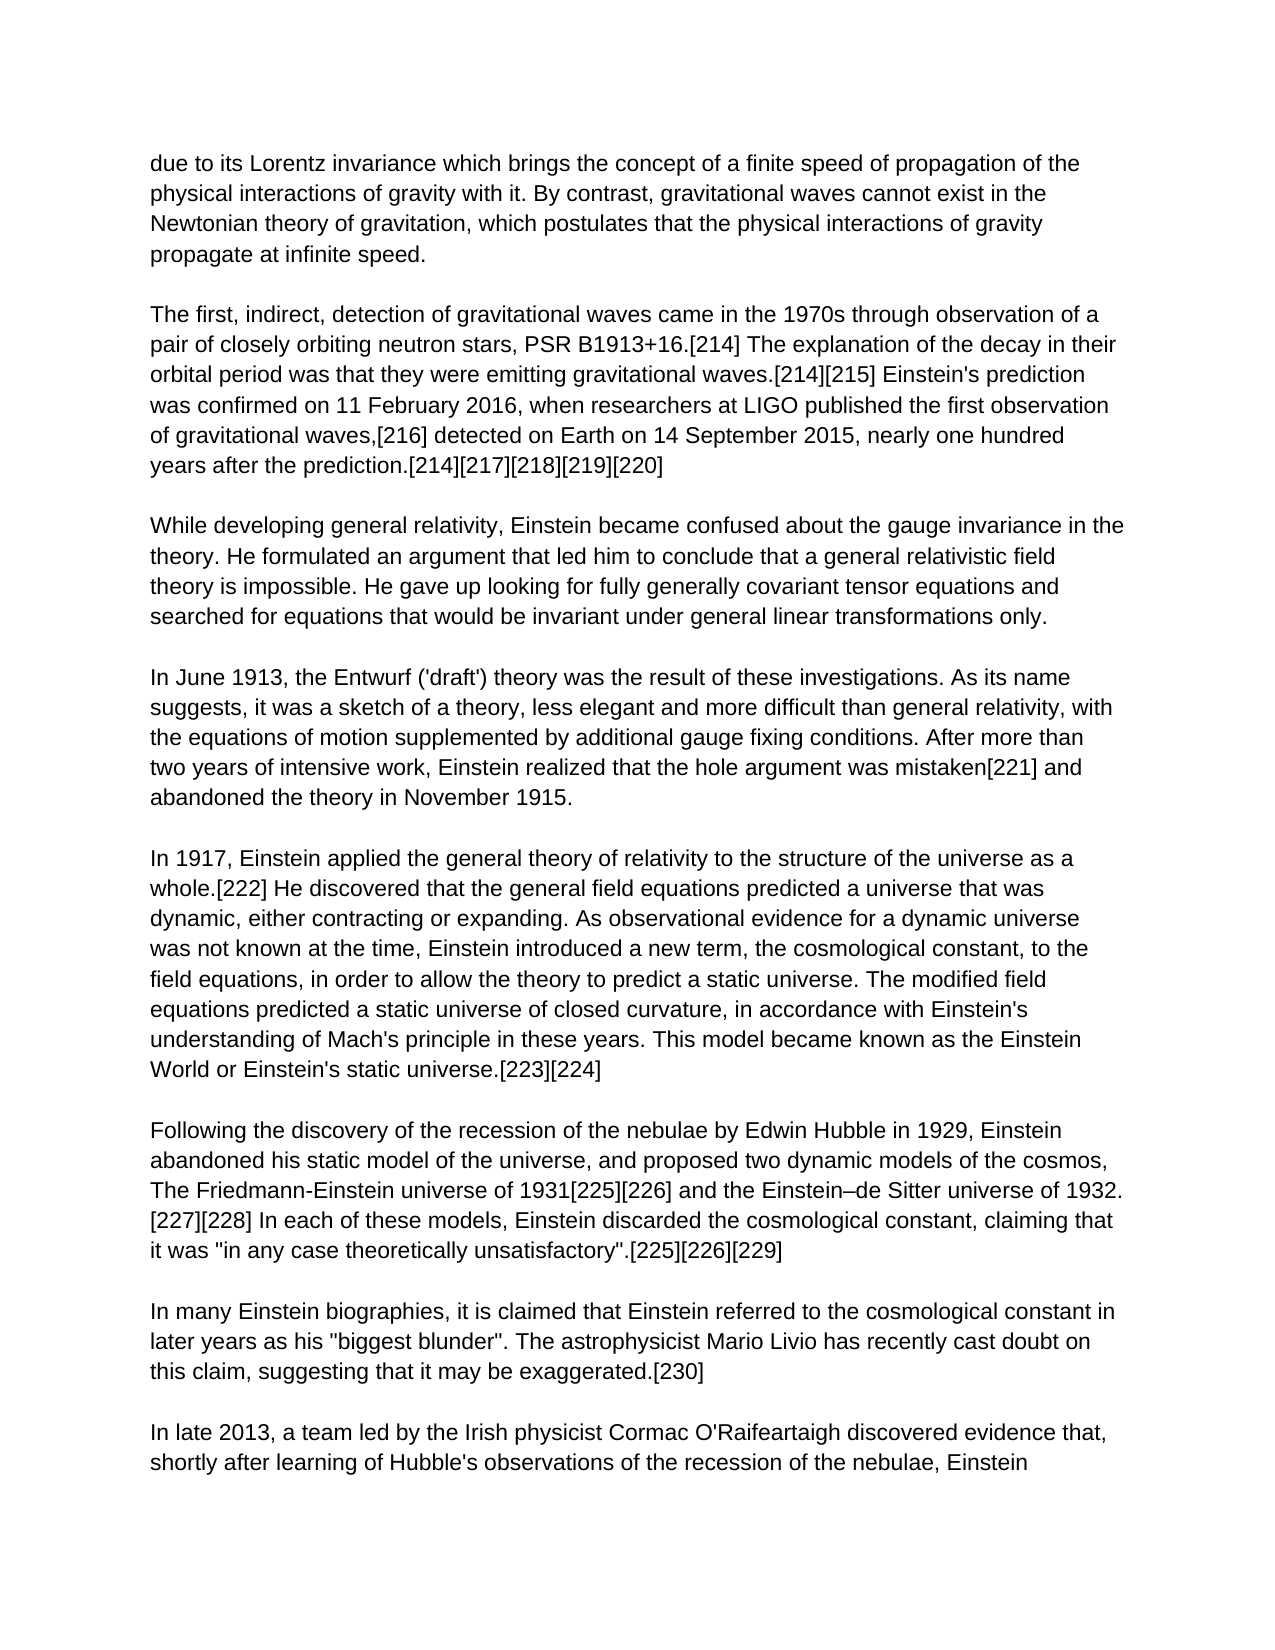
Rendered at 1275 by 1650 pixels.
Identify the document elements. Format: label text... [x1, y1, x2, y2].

text In many Einstein biographies, it is claimed that Einstein referred to the cosmological constant in later years as his "biggest blunder". The astrophysicist Mario Livio has recently cast doubt on this claim, suggesting that it may be exaggerated.[230] [150, 1298, 1125, 1385]
text The first, indirect, detection of gravitational waves came in the 1970s through observation of a pair of closely orbiting neutron stars, PSR B1913+16.[214] The explanation of the decay in their orbital period was that they were emitting gravitational waves.[214][215] Einstein's prediction was confirmed on 11 February 2016, when researchers at LIGO published the first observation of gravitational waves,[216] detected on Earth on 14 September 2015, nearly one hundred years after the prediction.[214][217][218][219][220] [150, 301, 1125, 478]
text In 1917, Einstein applied the general theory of relativity to the structure of the universe as a whole.[222] He discovered that the general field equations predicted a universe that was dynamic, either contracting or expanding. As observational evidence for a dynamic universe was not known at the time, Einstein introduced a new term, the cosmological constant, to the field equations, in order to allow the theory to predict a static universe. The modified field equations predicted a static universe of closed curvature, in accordance with Einstein's understanding of Mach's principle in these years. This model became known as the Einstein World or Einstein's static universe.[223][224] [150, 845, 1125, 1083]
text Following the discovery of the recession of the nebulae by Edwin Hubble in 1929, Einstein abandoned his static model of the universe, and proposed two dynamic models of the cosmos, The Friedmann-Einstein universe of 1931[225][226] and the Einstein–de Sitter universe of 1932.[227][228] In each of these models, Einstein discarded the cosmological constant, claiming that it was "in any case theoretically unsatisfactory".[225][226][229] [150, 1117, 1125, 1264]
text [150, 150, 1125, 267]
text In June 1913, the Entwurf ('draft') theory was the result of these investigations. As its name suggests, it was a sketch of a theory, less elegant and more difficult than general relativity, with the equations of motion supplemented by additional gauge fixing conditions. After more than two years of intensive work, Einstein realized that the hole argument was mistaken[221] and abandoned the theory in November 1915. [150, 663, 1125, 811]
text While developing general relativity, Einstein became confused about the gauge invariance in the theory. He formulated an argument that led him to conclude that a general relativistic field theory is impossible. He gave up looking for fully generally covariant tensor equations and searched for equations that would be invariant under general linear transformations only. [150, 512, 1125, 629]
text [150, 1419, 1125, 1475]
